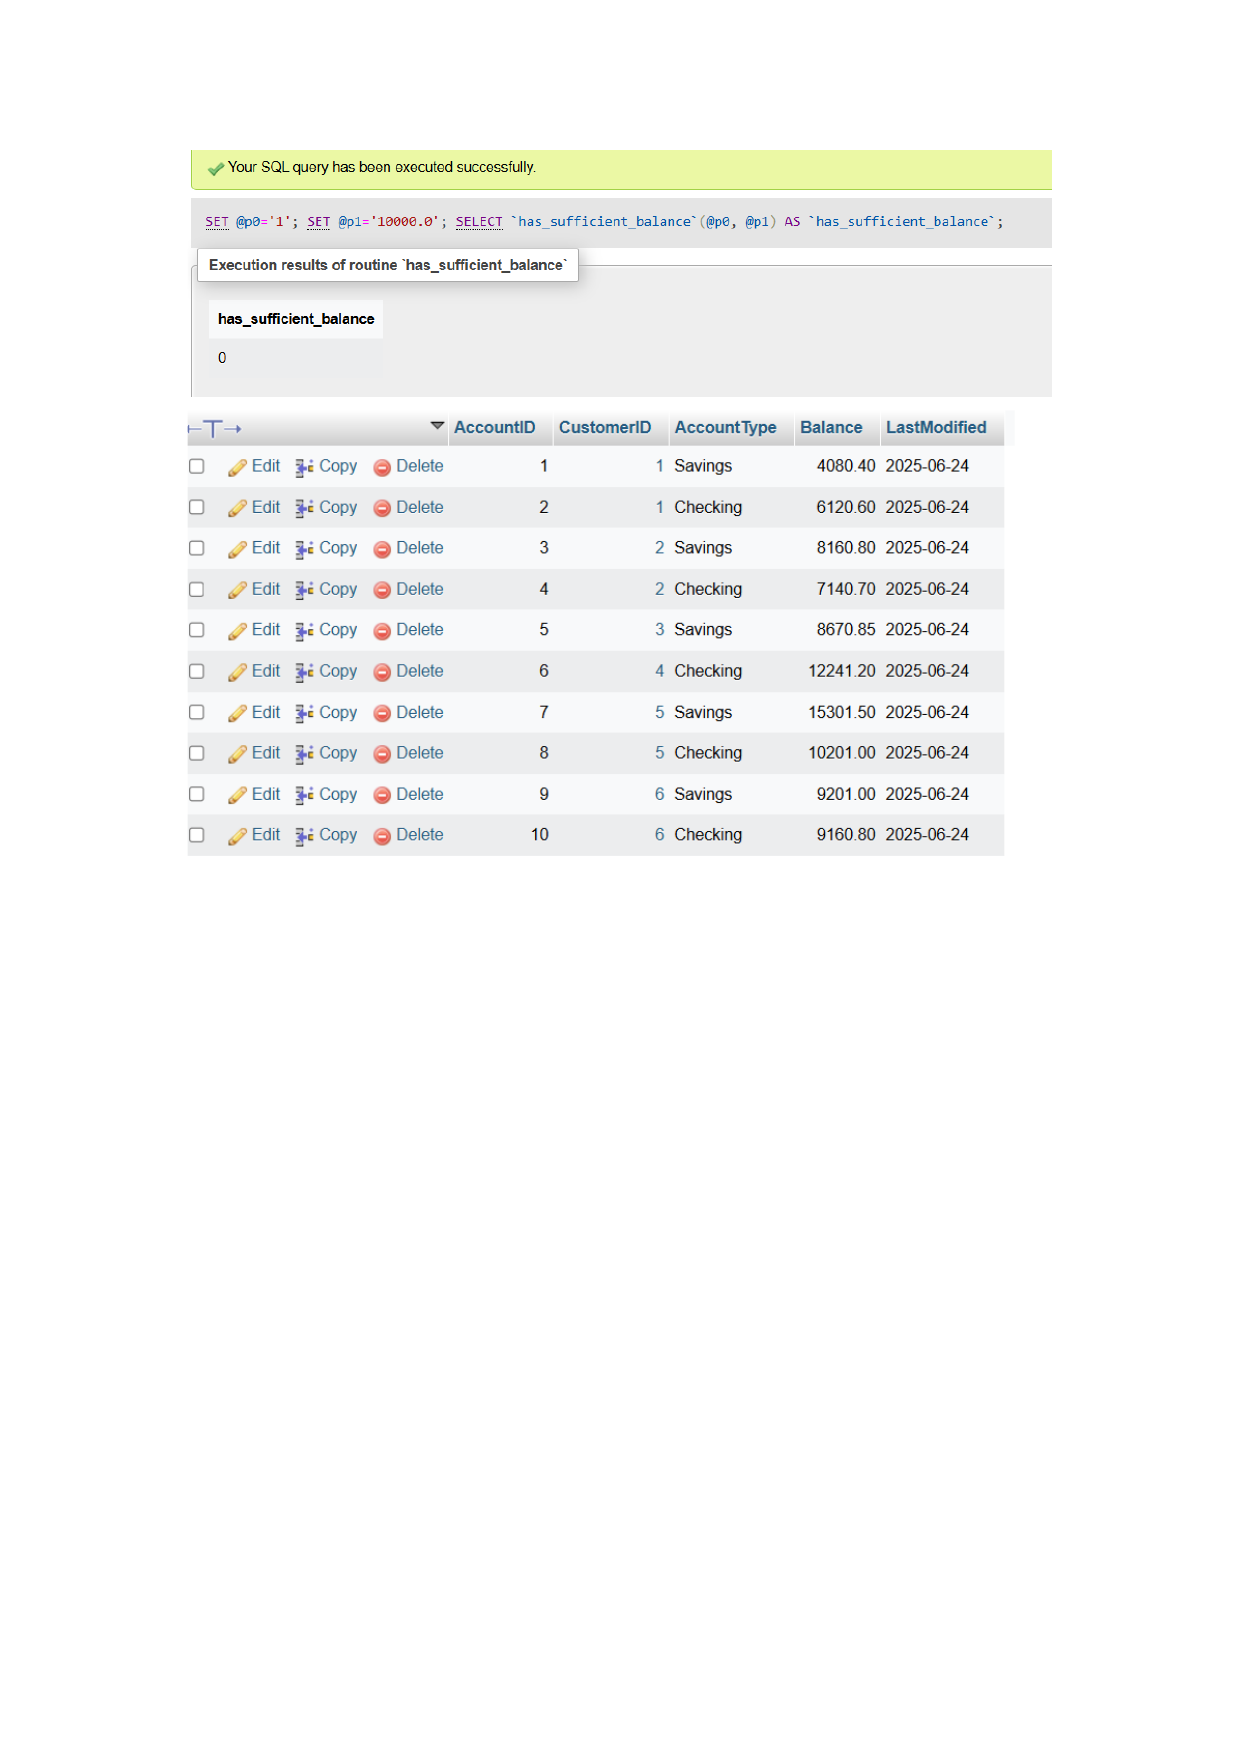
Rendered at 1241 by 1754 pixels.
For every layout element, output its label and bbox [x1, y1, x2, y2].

picture [187, 150, 1053, 859]
